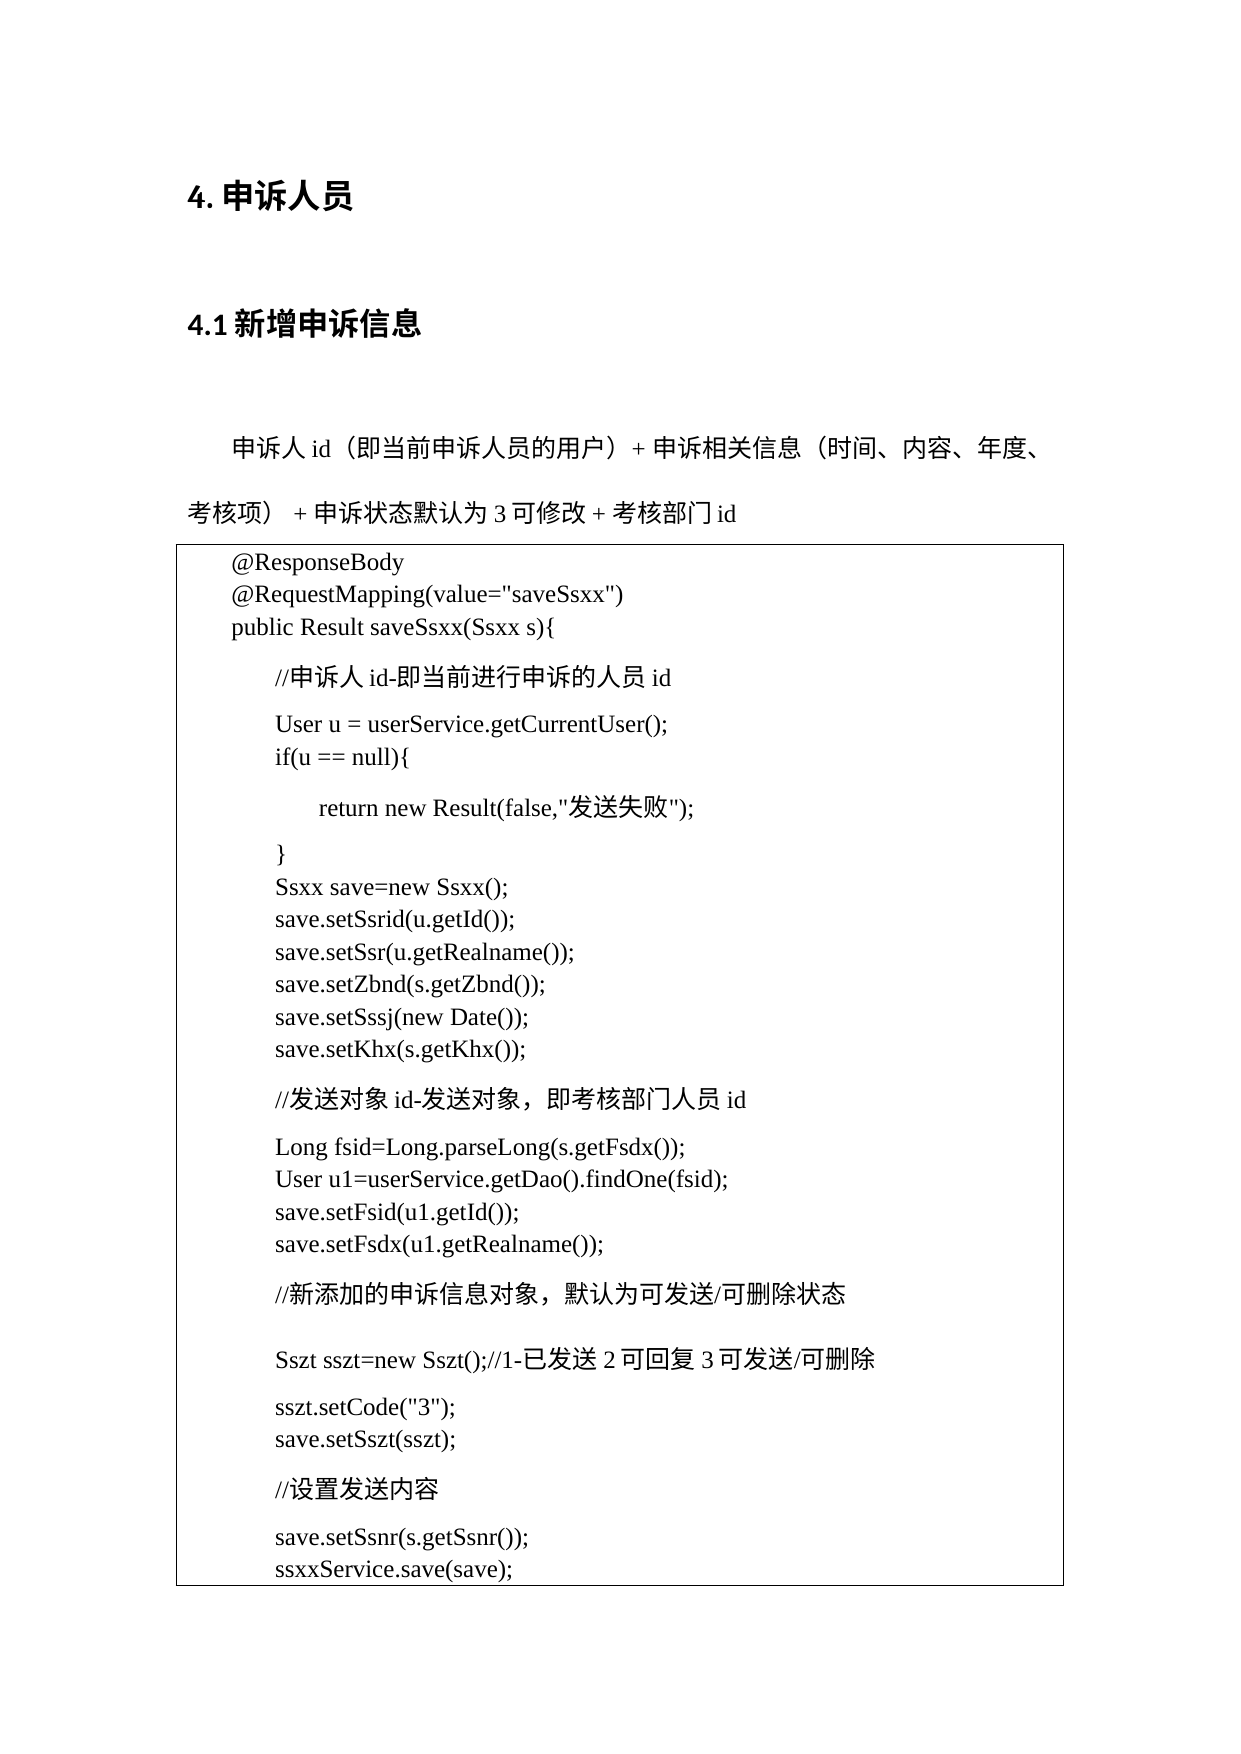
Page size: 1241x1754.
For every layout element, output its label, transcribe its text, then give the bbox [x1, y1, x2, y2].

subtitle 4. 申诉人员 [187, 162, 1053, 227]
text 申诉人id（即当前申诉人员的用户）+ 申诉相关信息（时间、内容、年度、考核项） + 申诉状态默认为3可修改 + 考核部门id [187, 414, 1053, 544]
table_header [177, 545, 1063, 1585]
subtitle 4.1 新增申诉信息 [187, 289, 1053, 354]
